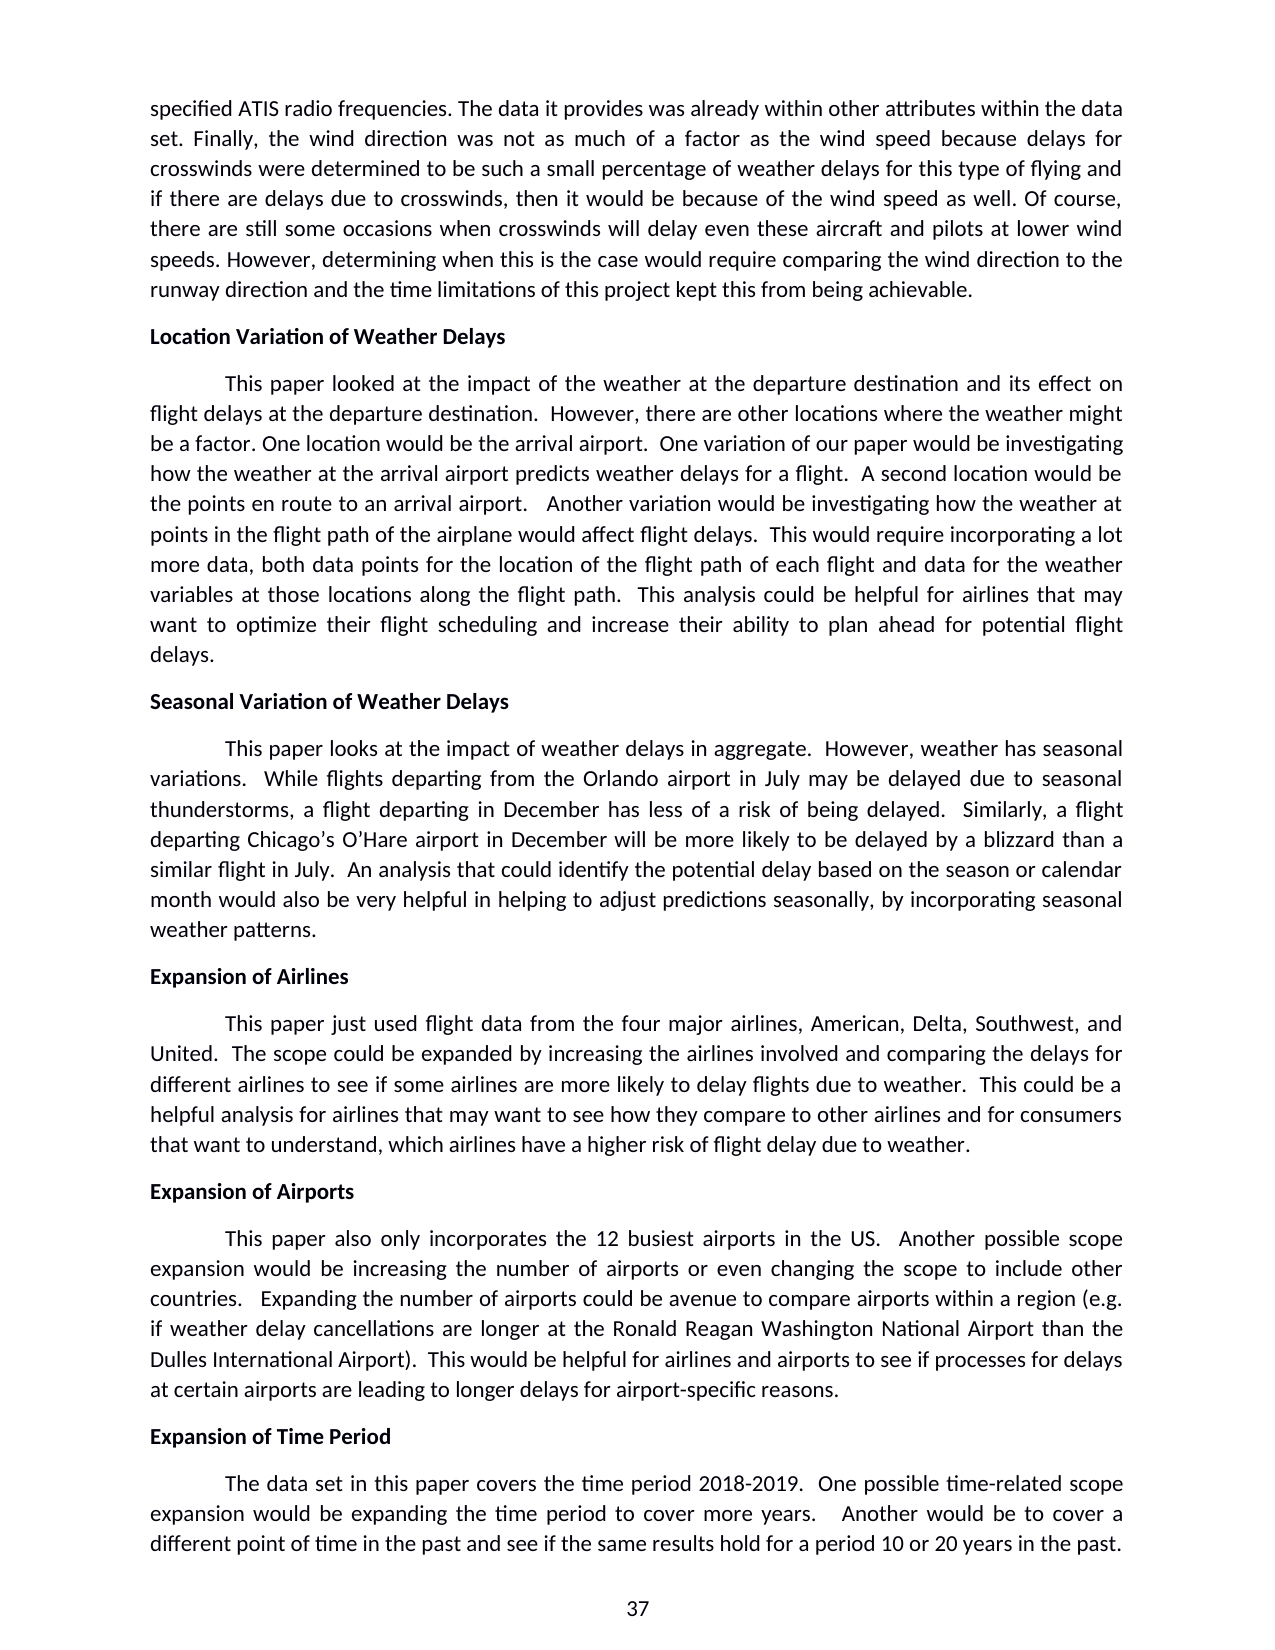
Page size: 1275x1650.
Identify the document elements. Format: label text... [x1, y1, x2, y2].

text Expansion of Airports [150, 1177, 1125, 1205]
text This paper looked at the impact of the weather at the departure destination and its effect on flight delays at the departure destination. However, there are other locations where the weather might be a factor. One location would be the arrival airport. One variation of our paper would be investigating how the weather at the arrival airport predicts weather delays for a flight. A second location would be the points en route to an arrival airport. Another variation would be investigating how the weather at points in the flight path of the airplane would affect flight delays. This would require incorporating a lot more data, both data points for the location of the flight path of each flight and data for the weather variables at those locations along the flight path. This analysis could be helpful for airlines that may want to optimize their flight scheduling and increase their ability to plan ahead for potential flight delays. [150, 369, 1125, 669]
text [150, 1469, 1125, 1557]
text This paper also only incorporates the 12 busiest airports in the US. Another possible scope expansion would be increasing the number of airports or even changing the scope to include other countries. Expanding the number of airports could be avenue to compare airports within a region (e.g. if weather delay cancellations are longer at the Ronald Reagan Washington National Airport than the Dulles International Airport). This would be helpful for airlines and airports to see if processes for delays at certain airports are leading to longer delays for airport-specific reasons. [150, 1224, 1125, 1403]
text This paper just used flight data from the four major airlines, American, Delta, Southwest, and United. The scope could be expanded by increasing the airlines involved and comparing the delays for different airlines to see if some airlines are more likely to delay flights due to weather. This could be a helpful analysis for airlines that may want to see how they compare to other airlines and for consumers that want to understand, which airlines have a higher risk of flight delay due to weather. [150, 1009, 1125, 1158]
text Expansion of Time Period [150, 1422, 1125, 1450]
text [150, 94, 1125, 303]
text This paper looks at the impact of weather delays in aggregate. However, weather has seasonal variations. While flights departing from the Orlando airport in July may be delayed due to seasonal thunderstorms, a flight departing in December has less of a risk of being delayed. Similarly, a flight departing Chicago’s O’Hare airport in December will be more likely to be delayed by a blizzard than a similar flight in July. An analysis that could identify the potential delay based on the season or calendar month would also be very helpful in helping to adjust predictions seasonally, by incorporating seasonal weather patterns. [150, 734, 1125, 944]
text Expansion of Airlines [150, 962, 1125, 991]
text Location Variation of Weather Delays [150, 322, 1125, 350]
text Seasonal Variation of Weather Delays [150, 687, 1125, 716]
